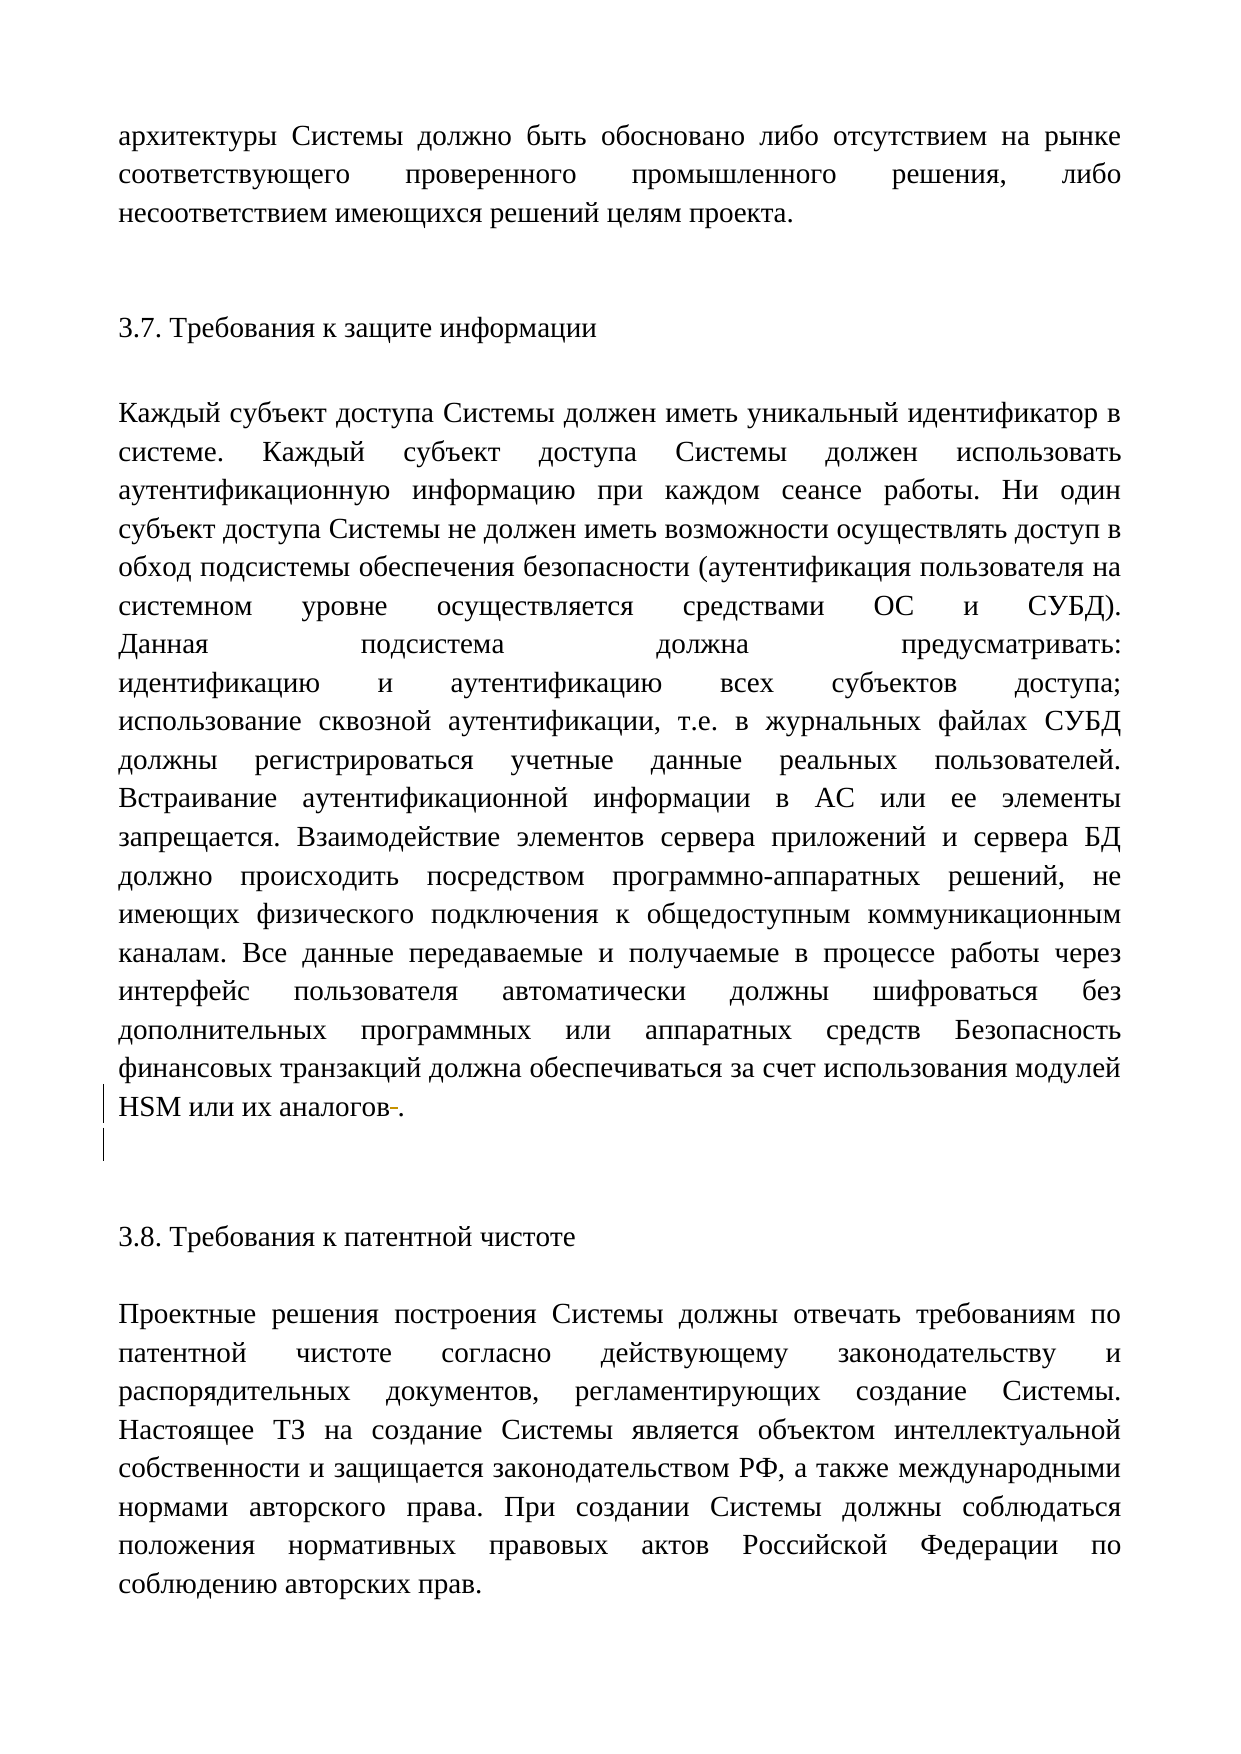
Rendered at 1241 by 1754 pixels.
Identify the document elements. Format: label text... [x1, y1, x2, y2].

subtitle 3.8. Требования к патентной чистоте [118, 1219, 1033, 1253]
text Проектные решения построения Системы должны отвечать требованиям по патентной чистоте согласно действующему законодательству и распорядительных документов, регламентирующих создание Системы. Настоящее ТЗ на создание Системы является объектом интеллектуальной собственности и защищается законодательством РФ, а также международными нормами авторского права. При создании Системы должны соблюдаться положения нормативных правовых актов Российской Федерации по соблюдению авторских прав. [118, 1296, 1122, 1599]
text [118, 118, 1122, 229]
text Каждый субъект доступа Системы должен иметь уникальный идентификатор в системе. Каждый субъект доступа Системы должен использовать аутентификационную информацию при каждом сеансе работы. Ни один субъект доступа Системы не должен иметь возможности осуществлять доступ в обход подсистемы обеспечения безопасности (аутентификация пользователя на системном уровне осуществляется средствами ОС и СУБД). Данная подсистема должна предусматривать: идентификацию и аутентификацию всех субъектов доступа; использование сквозной аутентификации, т.е. в журнальных файлах СУБД должны регистрироваться учетные данные реальных пользователей. Встраивание аутентификационной информации в АС или ее элементы запрещается. Взаимодействие элементов сервера приложений и сервера БД должно происходить посредством программно-аппаратных решений, не имеющих физического подключения к общедоступным коммуникационным каналам. Все данные передаваемые и получаемые в процессе работы через интерфейс пользователя автоматически должны шифроваться без дополнительных программных или аппаратных средств Безопасность финансовых транзакций должна обеспечиваться за счет использования модулей HSM или их аналогов. [118, 395, 1122, 1122]
subtitle 3.7. Требования к защите информации [118, 310, 1122, 343]
